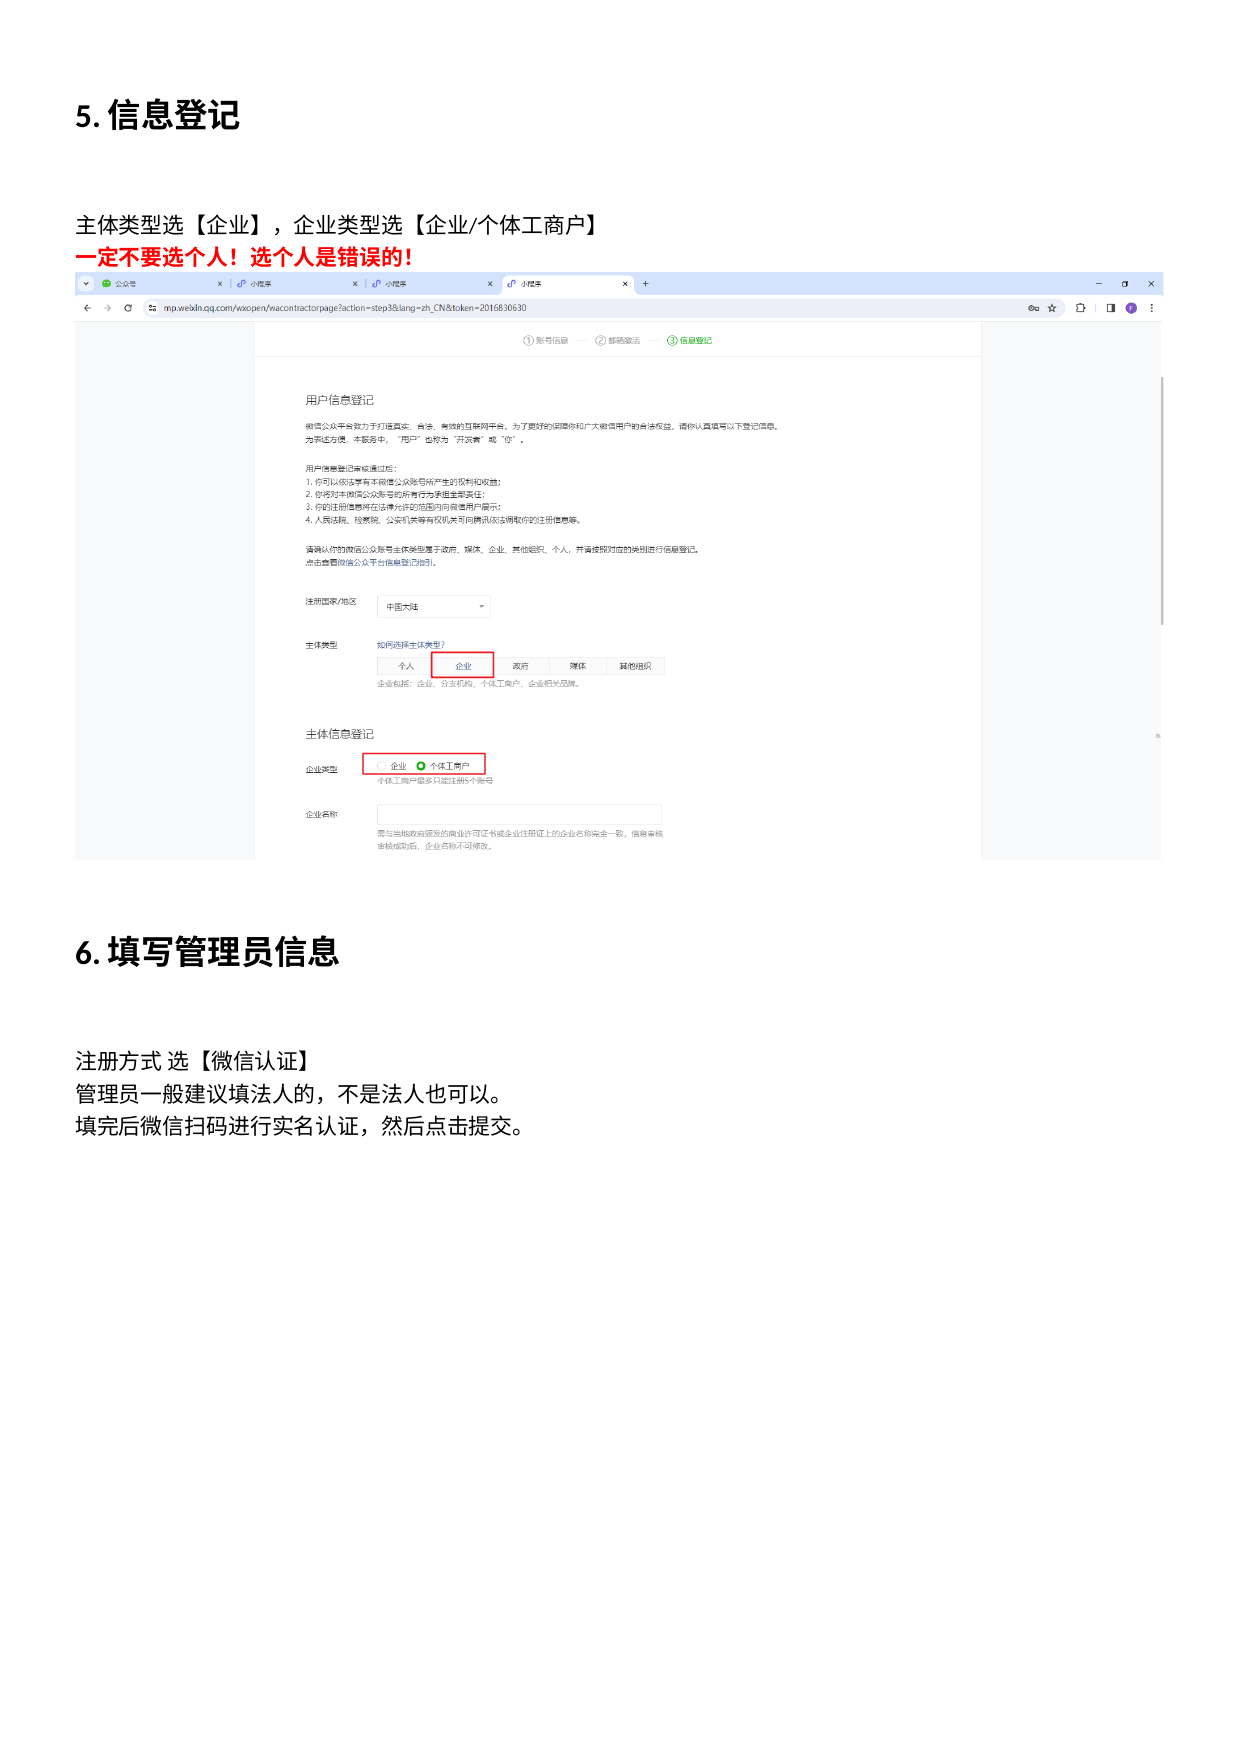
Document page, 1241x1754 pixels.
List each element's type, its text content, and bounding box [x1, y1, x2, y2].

text 管理员一般建议填法人的，不是法人也可以。 [75, 1076, 1165, 1109]
text 填完后微信扫码进行实名认证，然后点击提交。 [75, 1109, 1165, 1141]
text 一定不要选个人！选个人是错误的！ [75, 240, 1165, 272]
subtitle 信息登记 [75, 81, 1165, 146]
text 注册方式 选【微信认证】 [75, 1044, 1165, 1076]
text 主体类型选【企业】，企业类型选【企业/个体工商户】 [75, 207, 1165, 240]
subtitle 填写管理员信息 [75, 917, 1165, 982]
picture [75, 272, 1164, 860]
